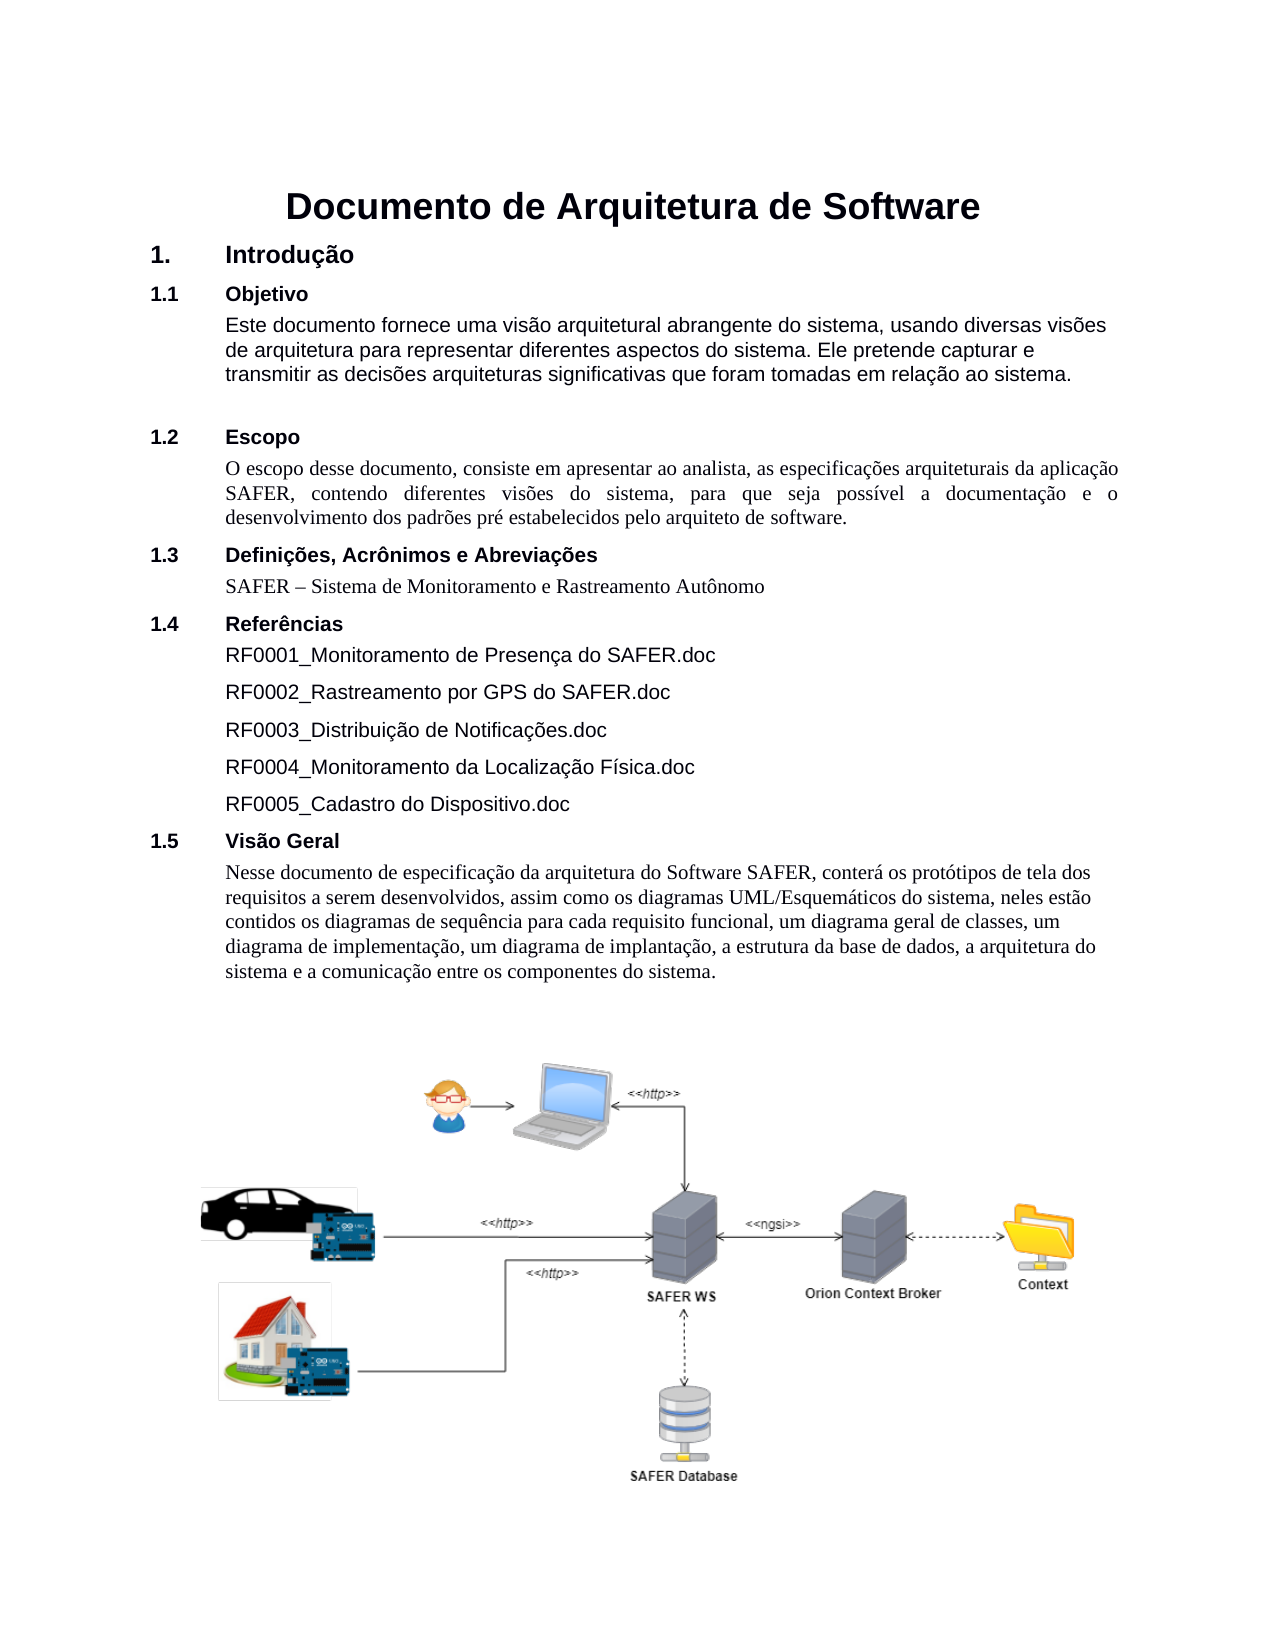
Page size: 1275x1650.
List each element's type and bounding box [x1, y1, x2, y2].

picture [200, 1063, 1075, 1491]
